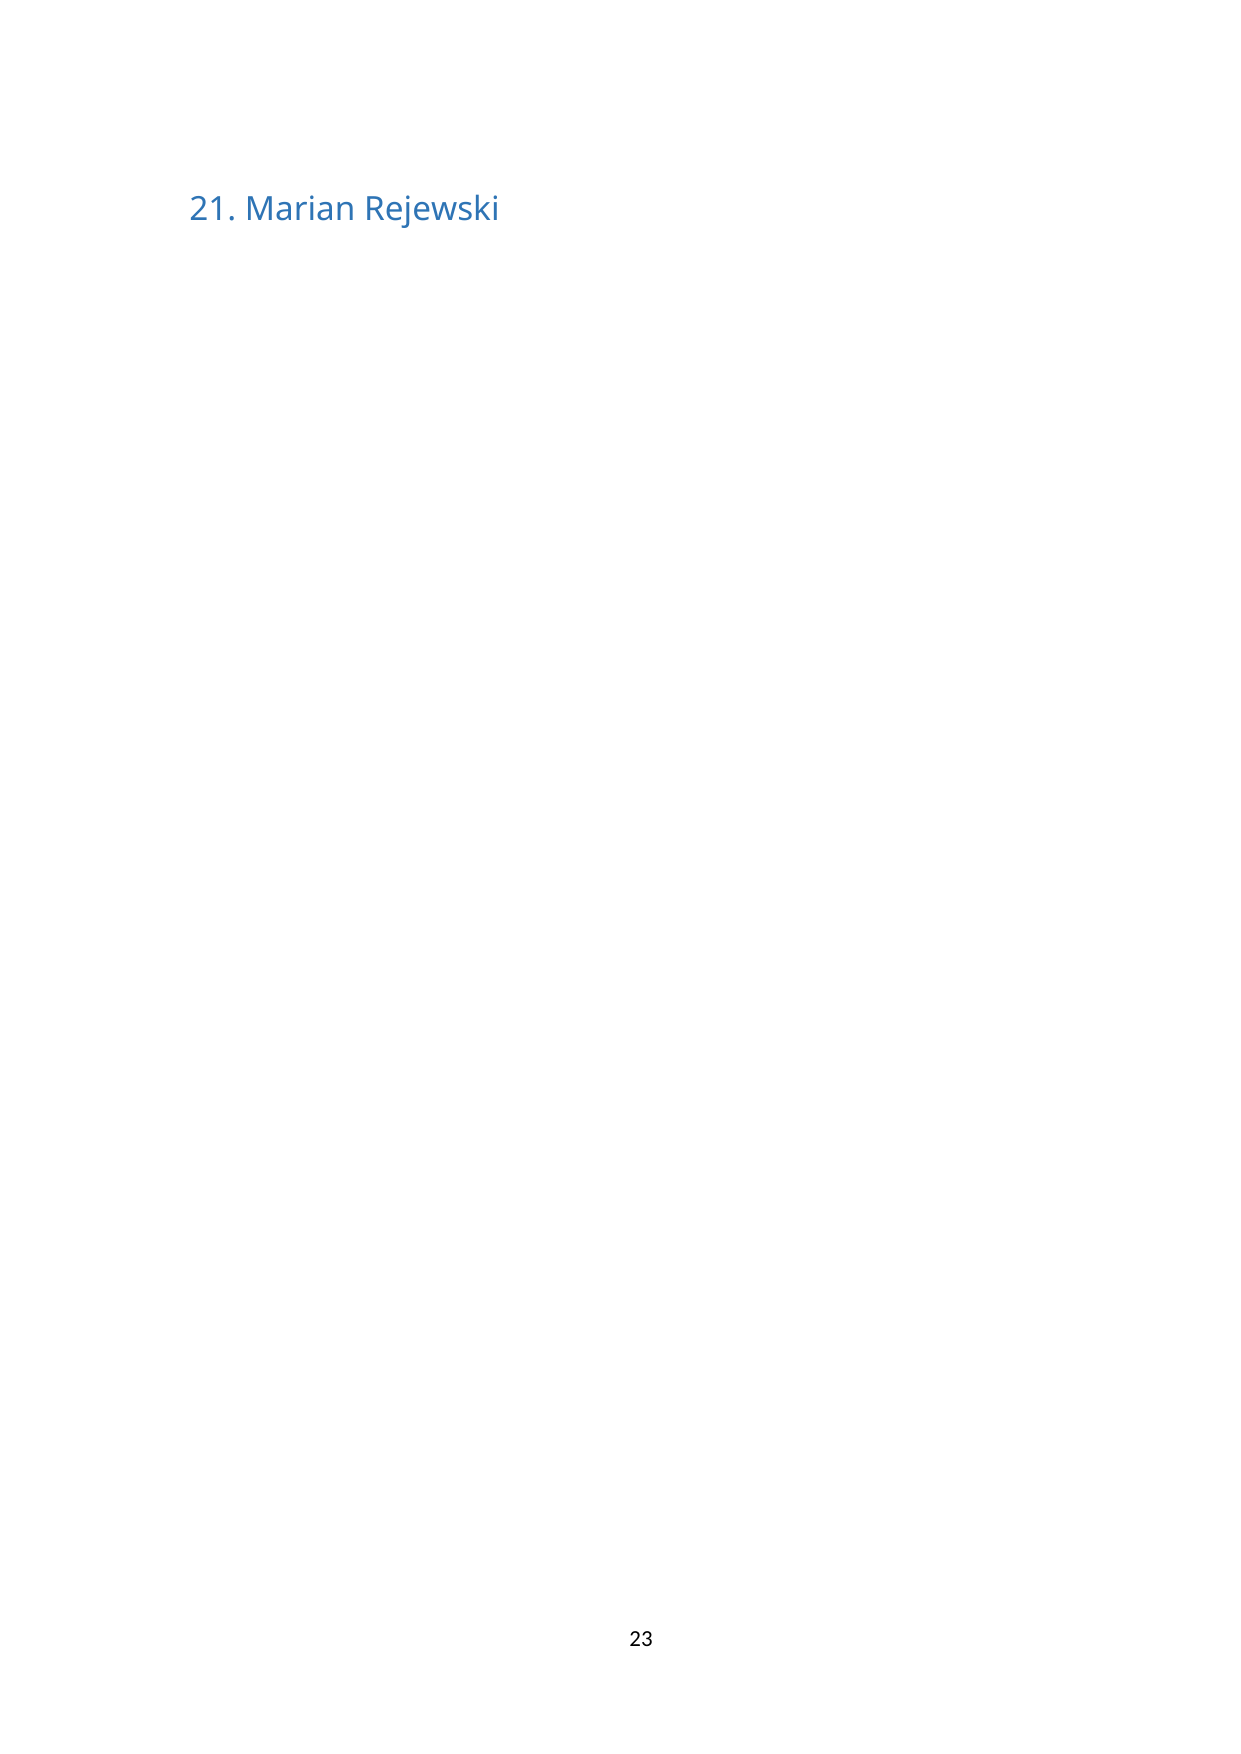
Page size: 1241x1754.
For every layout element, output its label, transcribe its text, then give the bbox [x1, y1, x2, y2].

subtitle 21. Marian Rejewski [189, 184, 1092, 230]
